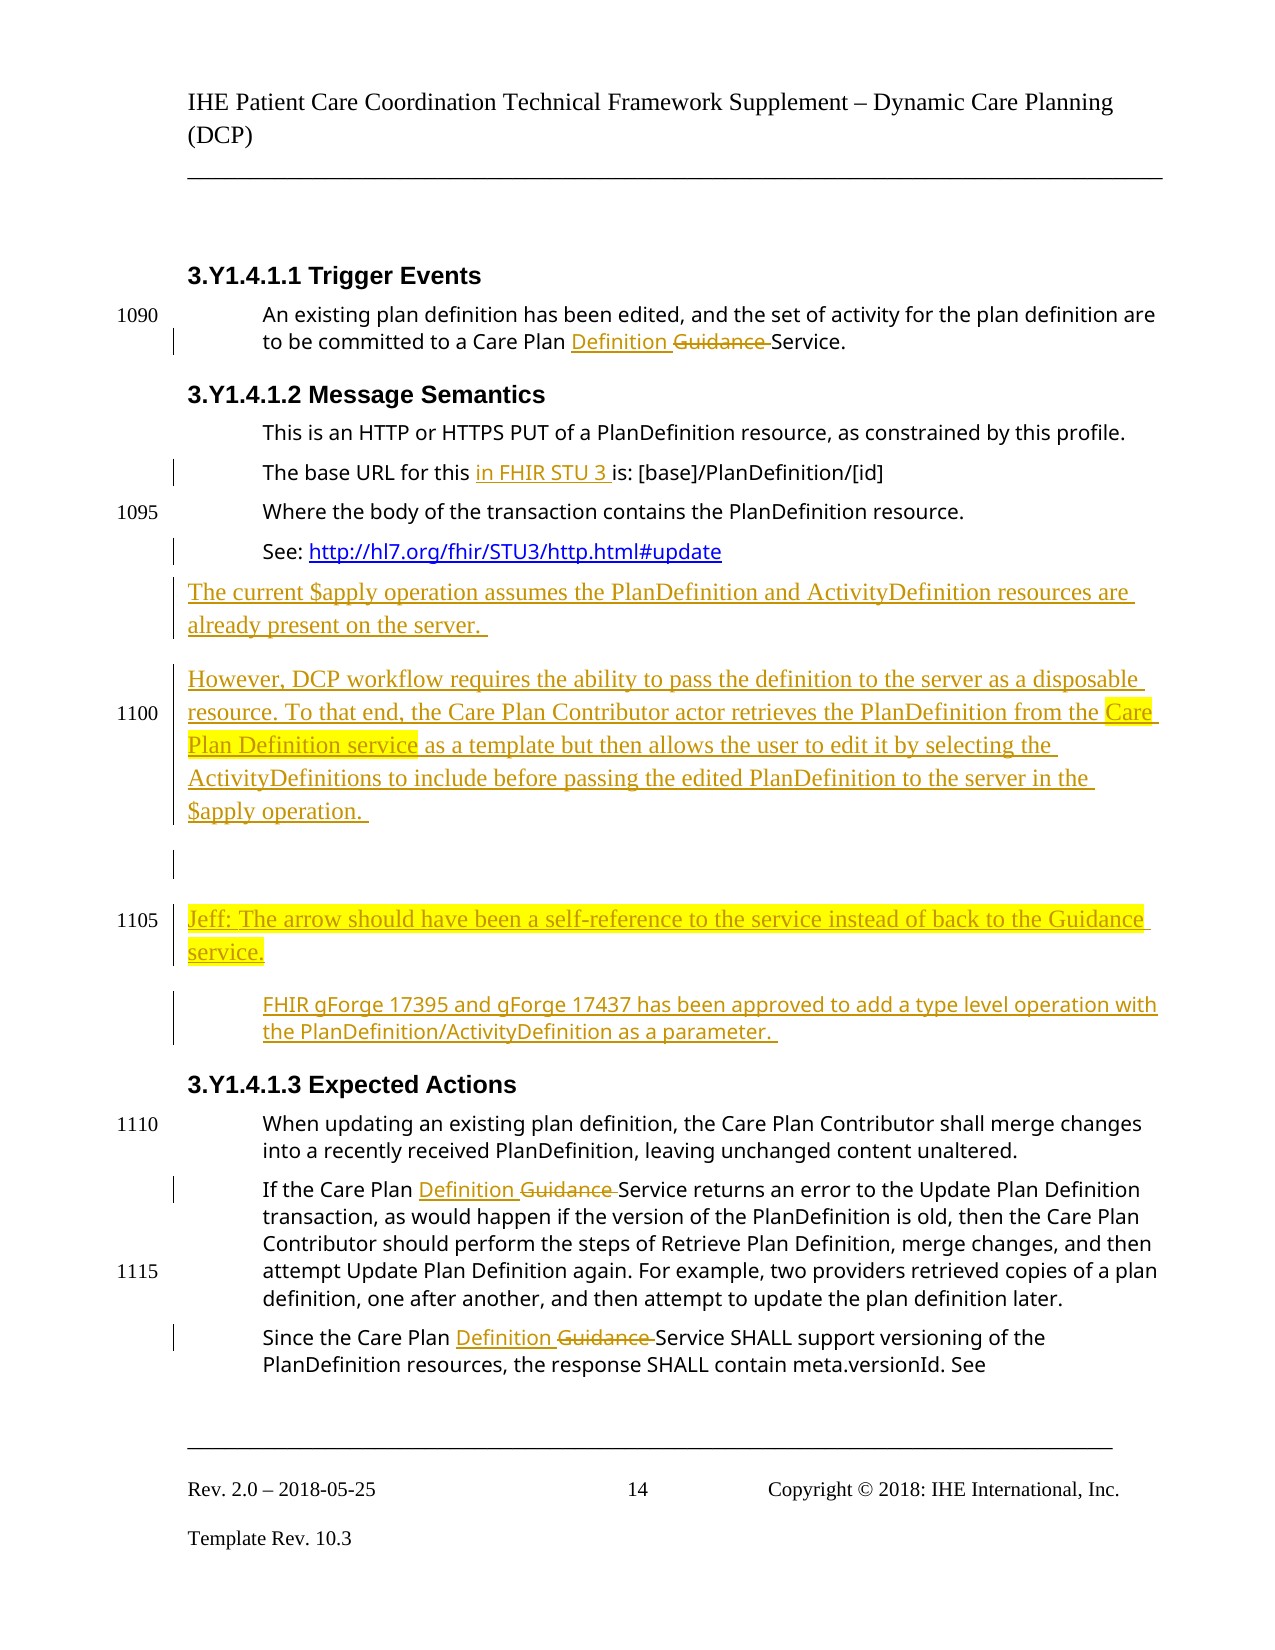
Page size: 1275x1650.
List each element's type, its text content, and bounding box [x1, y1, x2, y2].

text If the Care Plan Service returns an error to the Update Plan Definition transaction, as would happen if the version of the PlanDefinition is old, then the Care Plan Contributor should perform the steps of Retrieve Plan Definition, merge changes, and then attempt Update Plan Definition again. For example, two providers retrieved copies of a plan definition, one after another, and then attempt to update the plan definition later. [262, 1176, 1162, 1311]
subtitle 3.Y1.4.1.2 Message Semantics [187, 380, 1162, 408]
text Where the body of the transaction contains the PlanDefinition resource. [262, 498, 1162, 525]
text See: http://hl7.org/fhir/STU3/http.html#update [262, 538, 1162, 565]
subtitle 3.Y1.4.1.1 Trigger Events [187, 261, 1162, 290]
text The base URL for this is: [base]/PlanDefinition/[id] [262, 458, 1162, 486]
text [262, 1324, 1162, 1378]
text This is an HTTP or HTTPS PUT of a PlanDefinition resource, as constrained by this profile. [262, 419, 1162, 446]
subtitle 3.Y1.4.1.3 Expected Actions [187, 1070, 1162, 1099]
text When updating an existing plan definition, the Care Plan Contributor shall merge changes into a recently received PlanDefinition, leaving unchanged content unaltered. [262, 1109, 1162, 1163]
text An existing plan definition has been edited, and the set of activity for the plan definition are to be committed to a Care Plan Service. [262, 301, 1162, 355]
